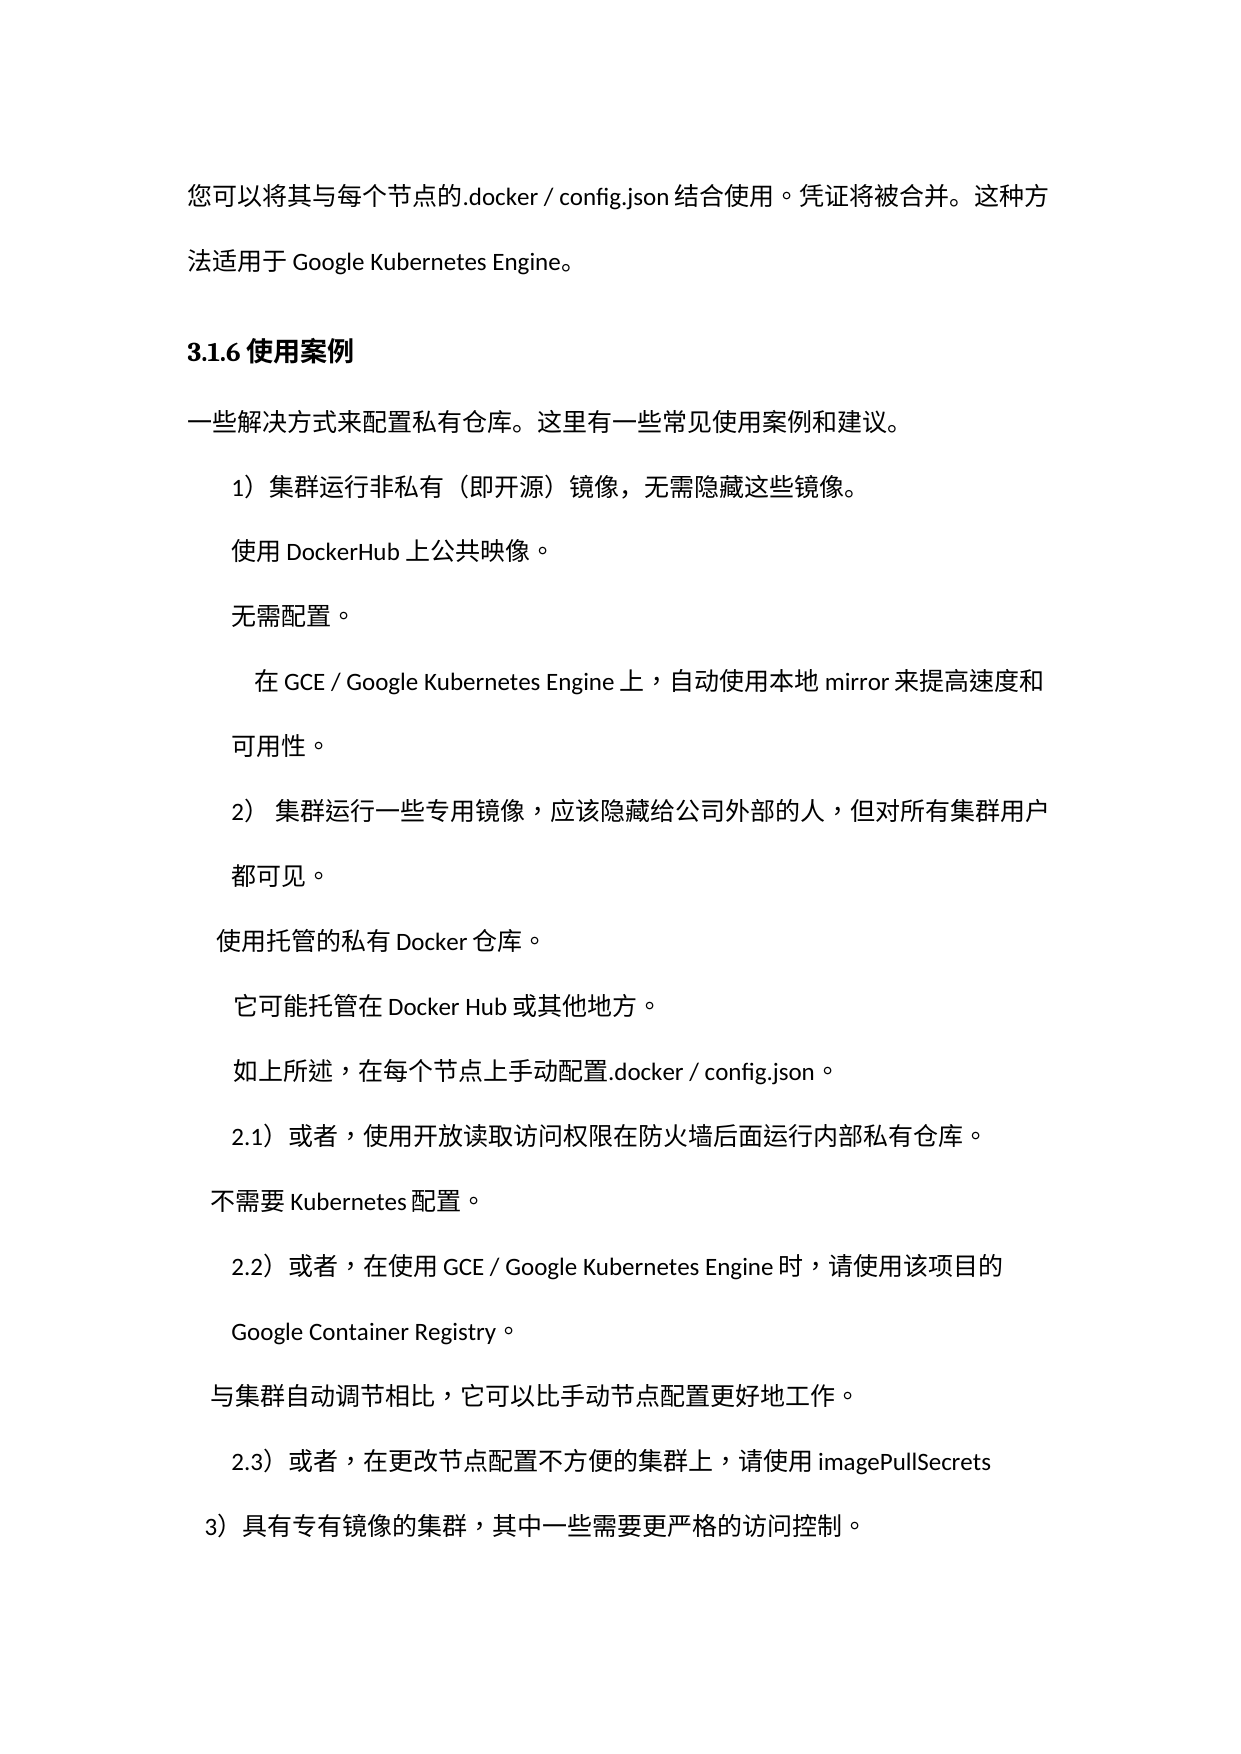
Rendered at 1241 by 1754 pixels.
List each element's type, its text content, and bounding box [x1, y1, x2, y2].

text 3）具有专有镜像的集群，其中一些需要更严格的访问控制。 [187, 1493, 1053, 1558]
text 它可能托管在Docker Hub或其他地方。 [187, 973, 1053, 1038]
text 一些解决方式来配置私有仓库。这里有一些常见使用案例和建议。 [187, 388, 1053, 453]
list 2.1）或者，使用开放读取访问权限在防火墙后面运行内部私有仓库。 [231, 1103, 1053, 1168]
list 无需配置。 [231, 583, 1053, 648]
subtitle 3.1.6使用案例 [187, 317, 1053, 382]
text 如上所述，在每个节点上手动配置.docker / config.json。 [187, 1038, 1053, 1103]
list 1）集群运行非私有（即开源）镜像，无需隐藏这些镜像。 [231, 453, 1053, 518]
list 使用DockerHub上公共映像。 [231, 518, 1053, 583]
text 使用托管的私有Docker仓库。 [187, 908, 1053, 973]
text 您可以将其与每个节点的.docker / config.json结合使用。凭证将被合并。这种方法适用于Google Kubernetes Engine。 [187, 162, 1053, 292]
list 在GCE / Google Kubernetes Engine上，自动使用本地mirror来提高速度和可用性。 [231, 648, 1053, 778]
list 2.3）或者，在更改节点配置不方便的集群上，请使用imagePullSecrets [231, 1428, 1053, 1493]
list 2.2）或者，在使用GCE / Google Kubernetes Engine时，请使用该项目的Google Container Registry。 [231, 1233, 1053, 1363]
list 2） 集群运行一些专用镜像，应该隐藏给公司外部的人，但对所有集群用户都可见。 [231, 778, 1053, 908]
text 与集群自动调节相比，它可以比手动节点配置更好地工作。 [187, 1363, 1053, 1428]
text 不需要Kubernetes配置。 [187, 1168, 1053, 1233]
